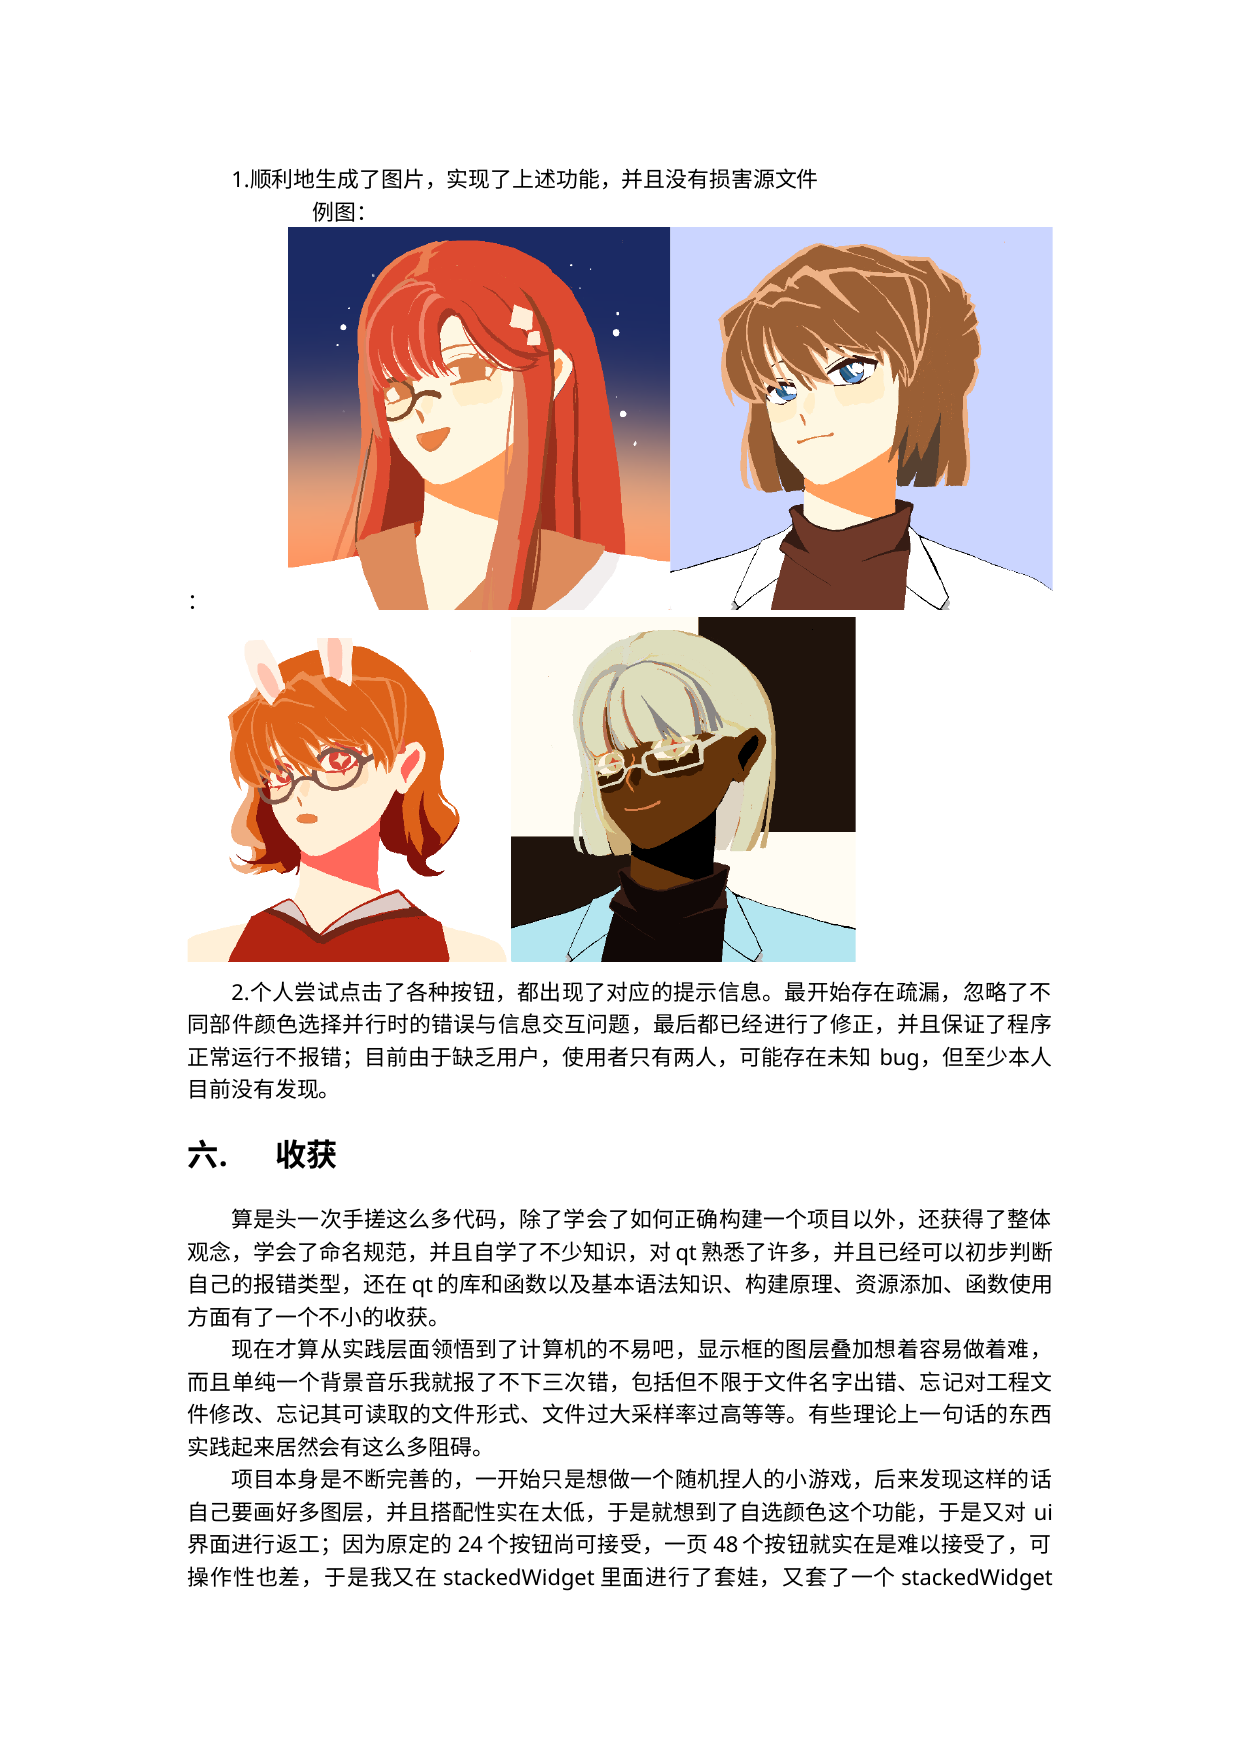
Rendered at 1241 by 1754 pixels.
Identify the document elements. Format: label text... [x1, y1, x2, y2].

list 例图： [312, 194, 1053, 227]
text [187, 1462, 1053, 1592]
picture [187, 617, 856, 962]
list 1.顺利地生成了图片，实现了上述功能，并且没有损害源文件 [187, 162, 1053, 194]
picture [288, 227, 1053, 610]
text 算是头一次手搓这么多代码，除了学会了如何正确构建一个项目以外，还获得了整体观念，学会了命名规范，并且自学了不少知识，对qt熟悉了许多，并且已经可以初步判断自己的报错类型，还在qt的库和函数以及基本语法知识、构建原理、资源添加、函数使用方面有了一个不小的收获。 [187, 1202, 1053, 1332]
text 2.个人尝试点击了各种按钮，都出现了对应的提示信息。最开始存在疏漏，忽略了不同部件颜色选择并行时的错误与信息交互问题，最后都已经进行了修正，并且保证了程序正常运行不报错；目前由于缺乏用户，使用者只有两人，可能存在未知bug，但至少本人目前没有发现。 [187, 974, 1053, 1104]
text 现在才算从实践层面领悟到了计算机的不易吧，显示框的图层叠加想着容易做着难，而且单纯一个背景音乐我就报了不下三次错，包括但不限于文件名字出错、忘记对工程文件修改、忘记其可读取的文件形式、文件过大采样率过高等等。有些理论上一句话的东西，实践起来居然会有这么多阻碍。 [187, 1332, 1053, 1462]
list 收获 [187, 1121, 1053, 1186]
